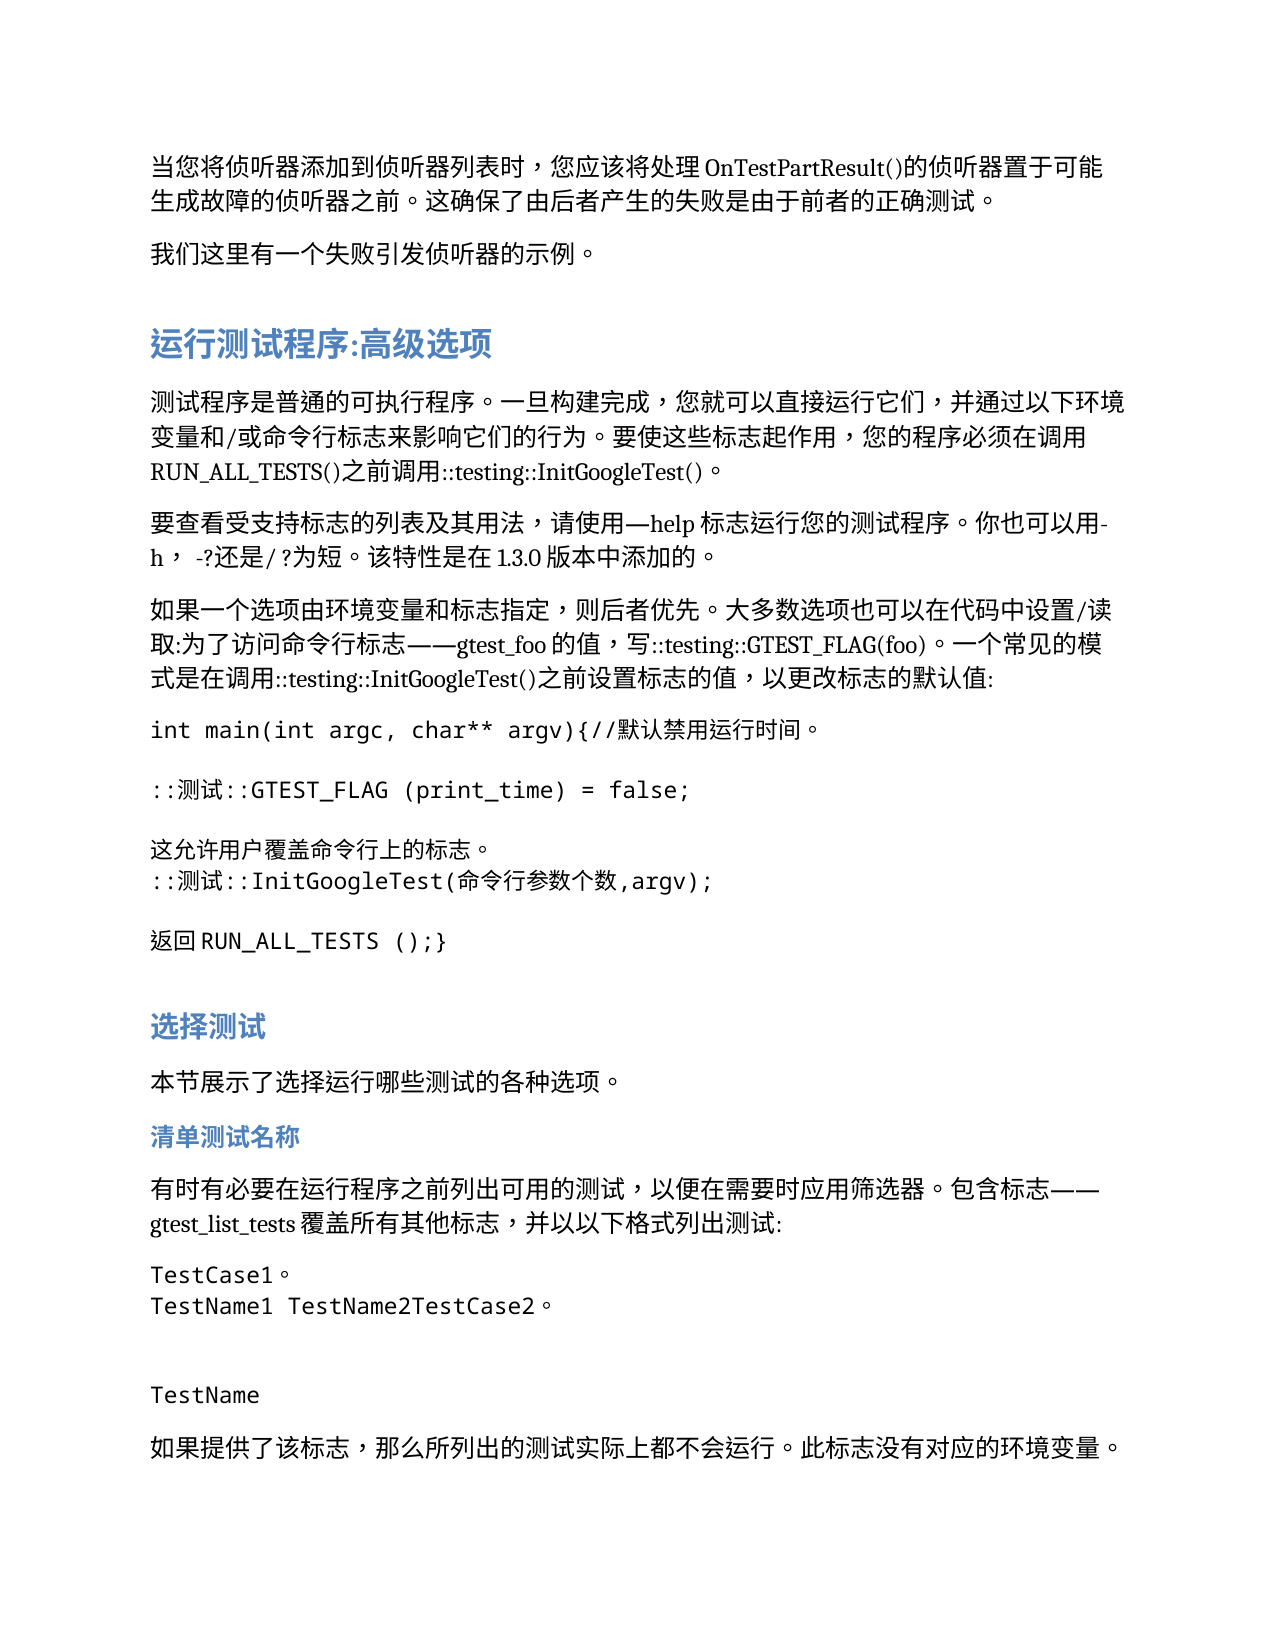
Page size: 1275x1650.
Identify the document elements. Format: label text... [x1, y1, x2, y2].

text 测试程序是普通的可执行程序。一旦构建完成，您就可以直接运行它们，并通过以下环境变量和/或命令行标志来影响它们的行为。要使这些标志起作用，您的程序必须在调用RUN_ALL_TESTS()之前调用::testing::InitGoogleTest()。 [150, 385, 1125, 487]
subtitle 清单测试名称 [150, 1119, 1125, 1153]
text int main(int argc, char** argv){//默认禁用运行时间。 ::测试::GTEST_FLAG (print_time) = false; 这允许用户覆盖命令行上的标志。 ::测试::InitGoogleTest(命令行参数个数,argv); 返回RUN_ALL_TESTS ();} [150, 714, 1125, 985]
subtitle 选择测试 [150, 1006, 1125, 1046]
subtitle 运行测试程序:高级选项 [150, 321, 1125, 366]
text 如果一个选项由环境变量和标志指定，则后者优先。大多数选项也可以在代码中设置/读取:为了访问命令行标志——gtest_foo的值，写::testing::GTEST_FLAG(foo)。一个常见的模式是在调用::testing::InitGoogleTest()之前设置标志的值，以更改标志的默认值: [150, 593, 1125, 695]
text 本节展示了选择运行哪些测试的各种选项。 [150, 1064, 1125, 1098]
text 当您将侦听器添加到侦听器列表时，您应该将处理OnTestPartResult()的侦听器置于可能生成故障的侦听器之前。这确保了由后者产生的失败是由于前者的正确测试。 [150, 150, 1125, 218]
text 要查看受支持标志的列表及其用法，请使用—help标志运行您的测试程序。你也可以用-h， -?还是/ ?为短。该特性是在1.3.0版本中添加的。 [150, 506, 1125, 574]
text TestCase1。 TestName1 TestName2TestCase2。 TestName [150, 1259, 1125, 1410]
text 我们这里有一个失败引发侦听器的示例。 [150, 237, 1125, 271]
text 如果提供了该标志，那么所列出的测试实际上都不会运行。此标志没有对应的环境变量。 [150, 1431, 1125, 1465]
text 有时有必要在运行程序之前列出可用的测试，以便在需要时应用筛选器。包含标志——gtest_list_tests覆盖所有其他标志，并以以下格式列出测试: [150, 1172, 1125, 1240]
